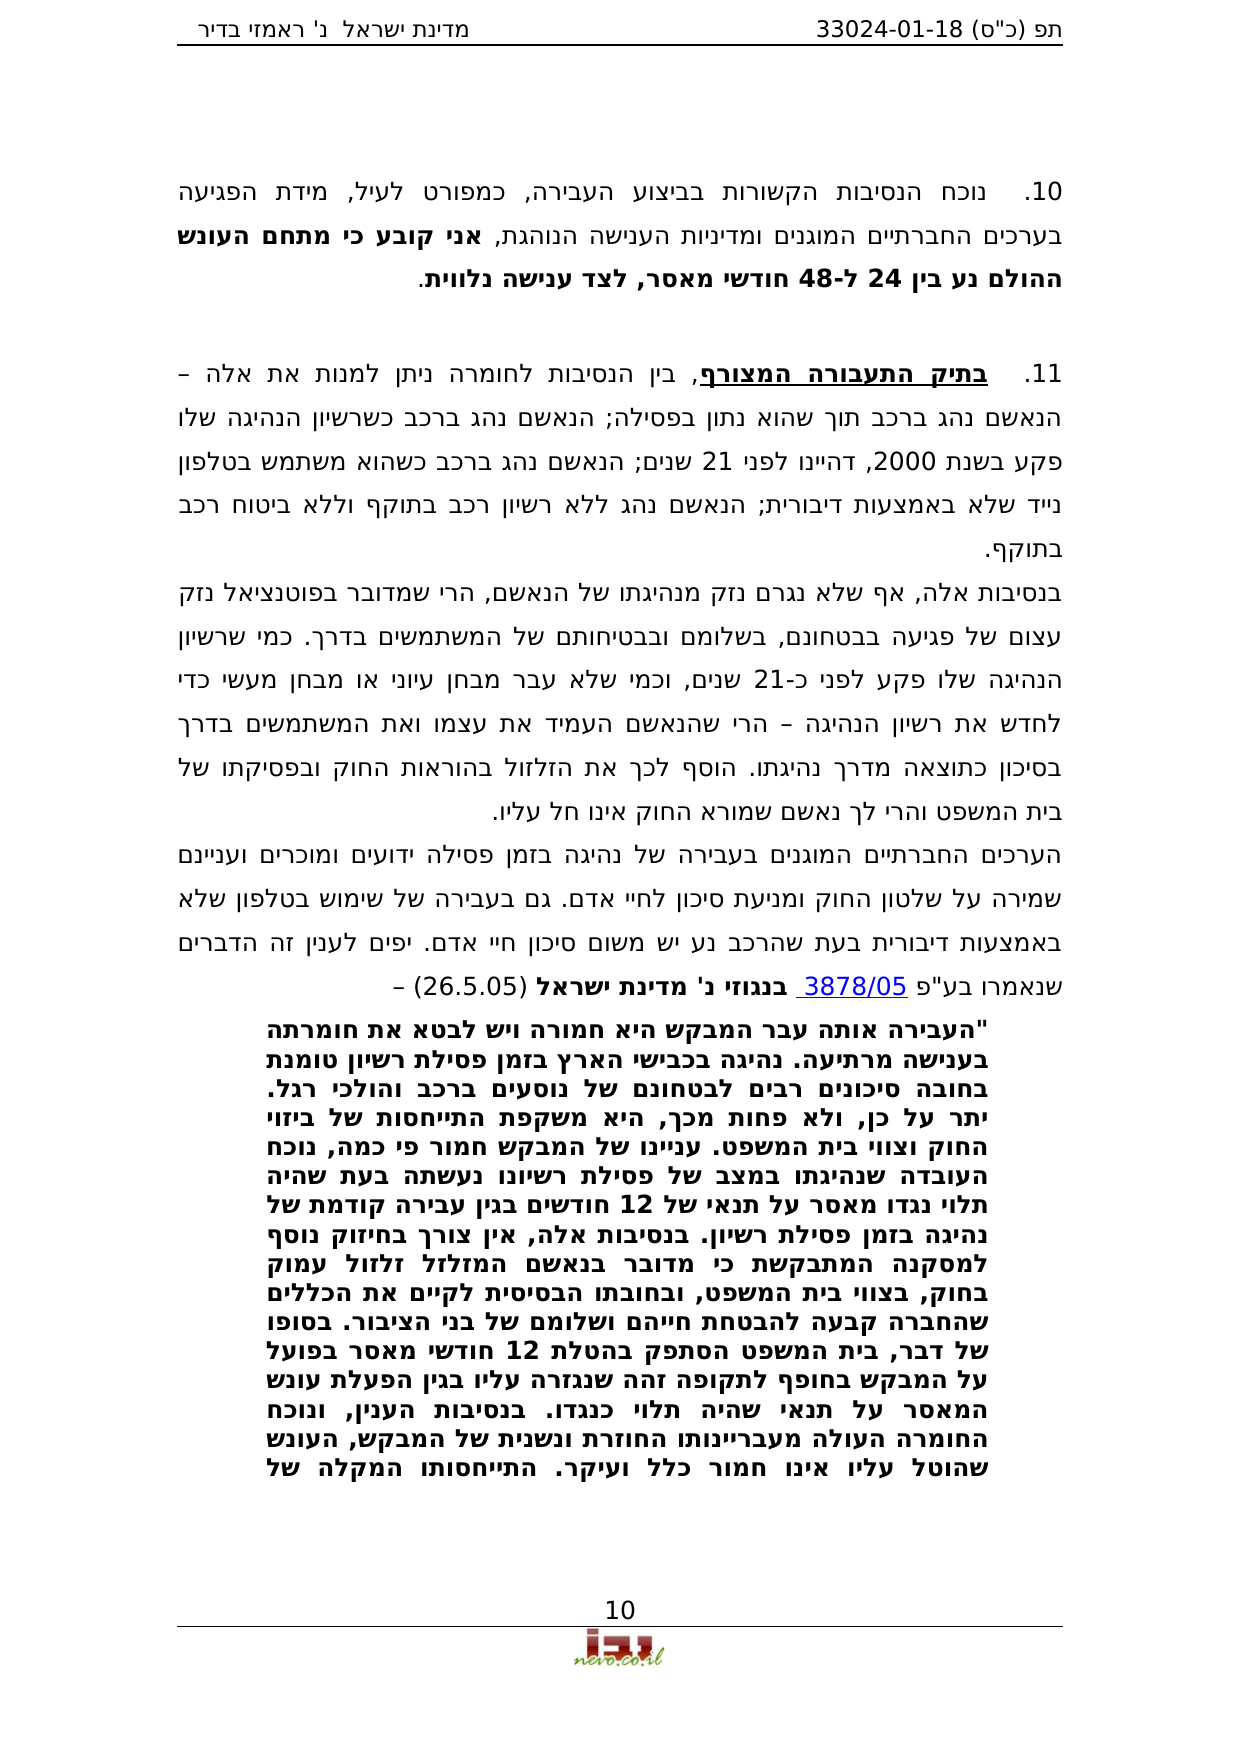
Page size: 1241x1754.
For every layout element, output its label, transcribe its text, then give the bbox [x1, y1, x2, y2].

text הערכים החברתיים המוגנים בעבירה של נהיגה בזמן פסילה ידועים ומוכרים ועניינם שמירה על שלטון החוק ומניעת סיכון לחיי אדם. גם בעבירה של שימוש בטלפון שלא באמצעות דיבורית בעת שהרכב נע יש משום סיכון חיי אדם. יפים לענין זה הדברים שנאמרו בע"פ 3878/05 בנגוזי נ' מדינת ישראל (26.5.05) – [177, 841, 1063, 1001]
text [266, 1016, 989, 1482]
picture [574, 1628, 666, 1667]
text בנסיבות אלה, אף שלא נגרם נזק מנהיגתו של הנאשם, הרי שמדובר בפוטנציאל נזק עצום של פגיעה בבטחונם, בשלומם ובבטיחותם של המשתמשים בדרך. כמי שרשיון הנהיגה שלו פקע לפני כ-21 שנים, וכמי שלא עבר מבחן עיוני או מבחן מעשי כדי לחדש את רשיון הנהיגה – הרי שהנאשם העמיד את עצמו ואת המשתמשים בדרך בסיכון כתוצאה מדרך נהיגתו. הוסף לכך את הזלזול בהוראות החוק ובפסיקתו של בית המשפט והרי לך נאשם שמורא החוק אינו חל עליו. [177, 578, 1063, 826]
text 10. נוכח הנסיבות הקשורות בביצוע העבירה, כמפורט לעיל, מידת הפגיעה בערכים החברתיים המוגנים ומדיניות הענישה הנוהגת, אני קובע כי מתחם העונש ההולם נע בין 24 ל-48 חודשי מאסר, לצד ענישה נלווית. [177, 177, 1063, 294]
text 11. בתיק התעבורה המצורף, בין הנסיבות לחומרה ניתן למנות את אלה – הנאשם נהג ברכב תוך שהוא נתון בפסילה; הנאשם נהג ברכב כשרשיון הנהיגה שלו פקע בשנת 2000, דהיינו לפני 21 שנים; הנאשם נהג ברכב כשהוא משתמש בטלפון נייד שלא באמצעות דיבורית; הנאשם נהג ללא רשיון רכב בתוקף וללא ביטוח רכב בתוקף. [177, 359, 1063, 564]
